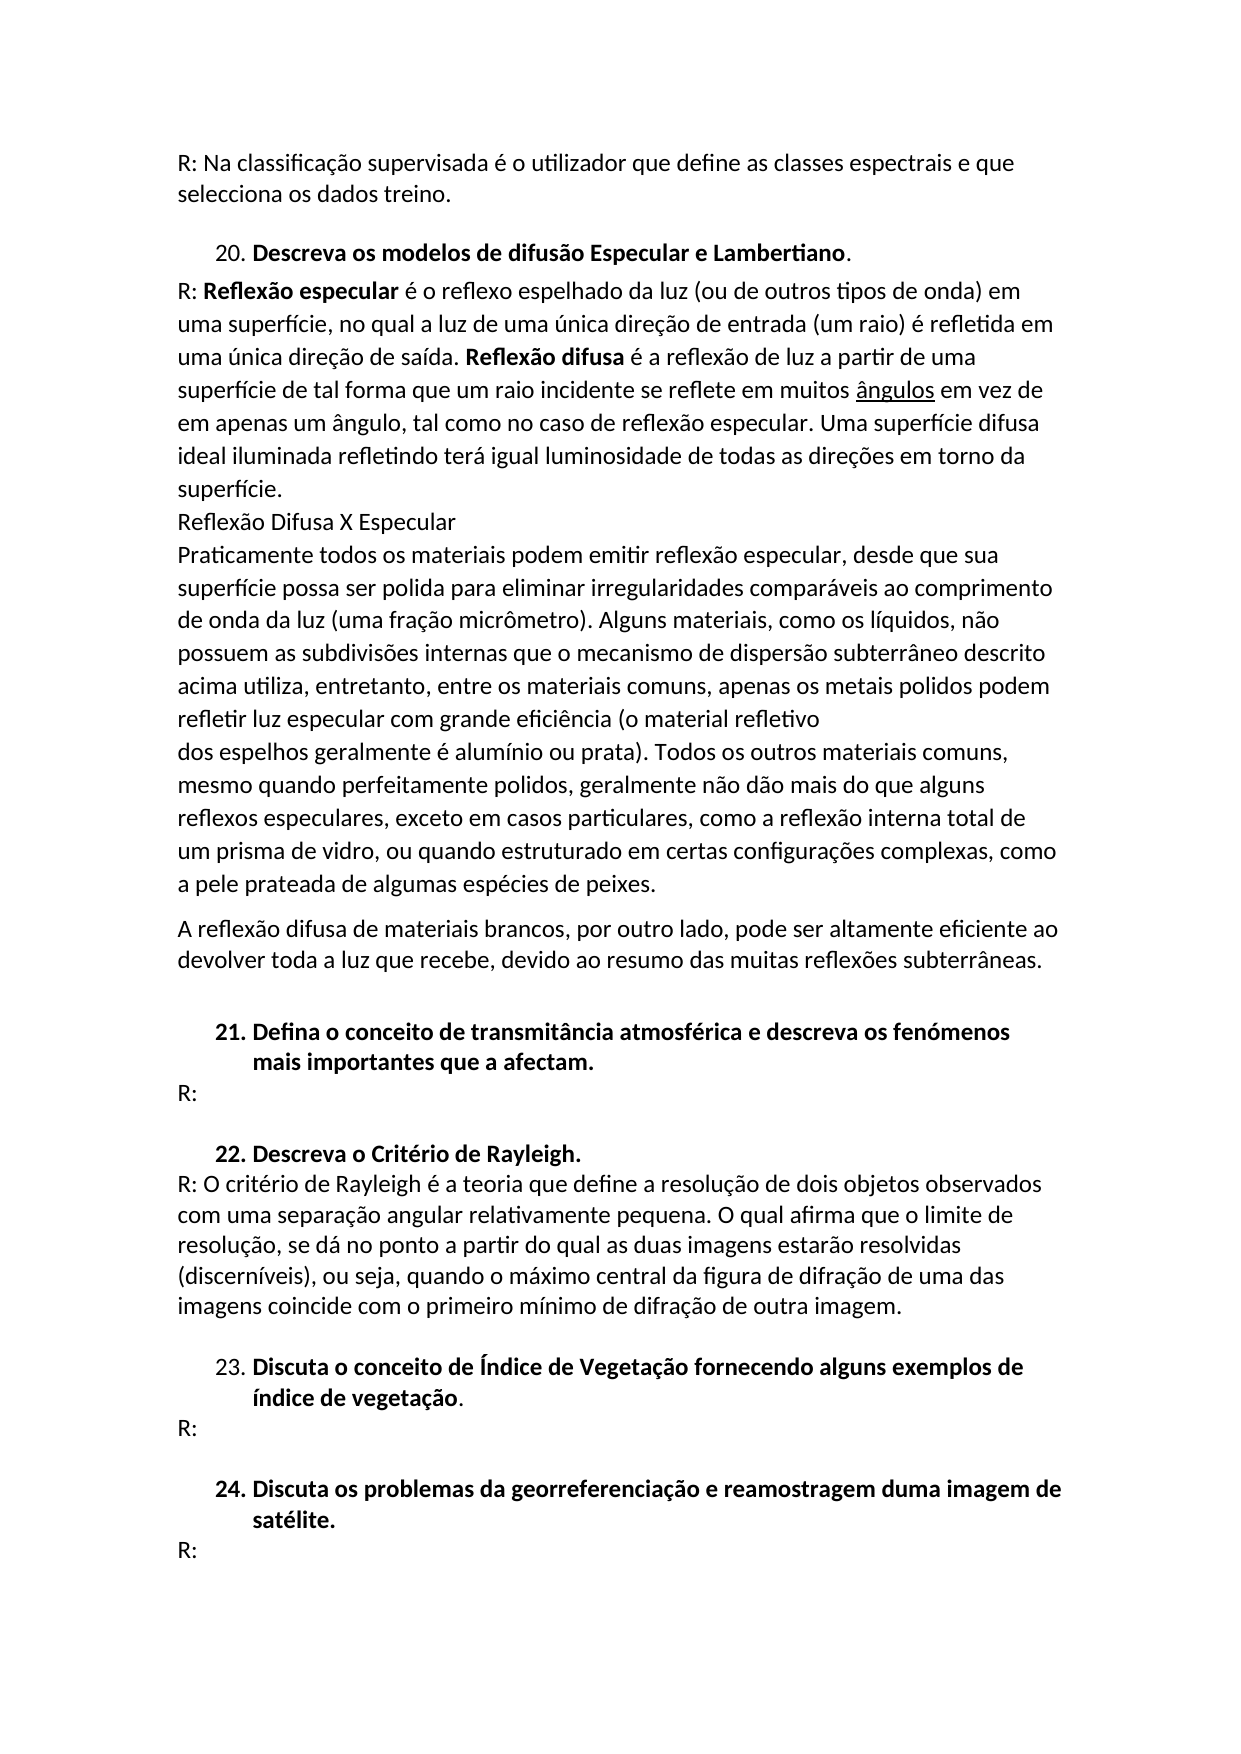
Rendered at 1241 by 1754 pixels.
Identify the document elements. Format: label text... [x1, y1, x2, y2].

list Descreva o Critério de Rayleigh. [215, 1138, 1063, 1168]
text R: Na classificação supervisada é o utilizador que define as classes espectrais e que selecciona os dados treino. [177, 148, 1063, 237]
text R: [177, 1077, 1063, 1107]
subtitle R: Reflexão especular é o reflexo espelhado da luz (ou de outros tipos de onda) em uma superfície, no qual a luz de uma única direção de entrada (um raio) é refletida em uma única direção de saída. Reflexão difusa é a reflexão de luz a partir de uma superfície de tal forma que um raio incidente se reflete em muitos ângulos em vez de em apenas um ângulo, tal como no caso de reflexão especular. Uma superfície difusa ideal iluminada refletindo terá igual luminosidade de todas as direções em torno da superfície. Reflexão Difusa X Especular Praticamente todos os materiais podem emitir reflexão especular, desde que sua superfície possa ser polida para eliminar irregularidades comparáveis ao comprimento de onda da luz (uma fração micrômetro). Alguns materiais, como os líquidos, não possuem as subdivisões internas que o mecanismo de dispersão subterrâneo descrito acima utiliza, entretanto, entre os materiais comuns, apenas os metais polidos podem refletir luz especular com grande eficiência (o material refletivo dos espelhos geralmente é alumínio ou prata). Todos os outros materiais comuns, mesmo quando perfeitamente polidos, geralmente não dão mais do que alguns reflexos especulares, exceto em casos particulares, como a reflexão interna total de um prisma de vidro, ou quando estruturado em certas configurações complexas, como a pele prateada de algumas espécies de peixes. [177, 275, 1063, 898]
list Defina o conceito de transmitância atmosférica e descreva os fenómenos mais importantes que a afectam. [215, 1016, 1063, 1077]
list Discuta o conceito de Índice de Vegetação fornecendo alguns exemplos de índice de vegetação. [215, 1351, 1063, 1412]
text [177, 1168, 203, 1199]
text R: [177, 1412, 1063, 1443]
text R: O critério de Rayleigh é a teoria que define a resolução de dois objetos observados com uma separação angular relativamente pequena. O qual afirma que o limite de resolução, se dá no ponto a partir do qual as duas imagens estarão resolvidas (discerníveis), ou seja, quando o máximo central da figura de difração de uma das imagens coincide com o primeiro mínimo de difração de outra imagem. [903, 1168, 1063, 1321]
text R: [177, 1534, 1063, 1594]
text A reflexão difusa de materiais brancos, por outro lado, pode ser altamente eficiente ao devolver toda a luz que recebe, devido ao resumo das muitas reflexões subterrâneas. [177, 913, 1063, 1003]
list Descreva os modelos de difusão Especular e Lambertiano. [215, 237, 1063, 268]
list Discuta os problemas da georreferenciação e reamostragem duma imagem de satélite. [215, 1473, 1063, 1534]
